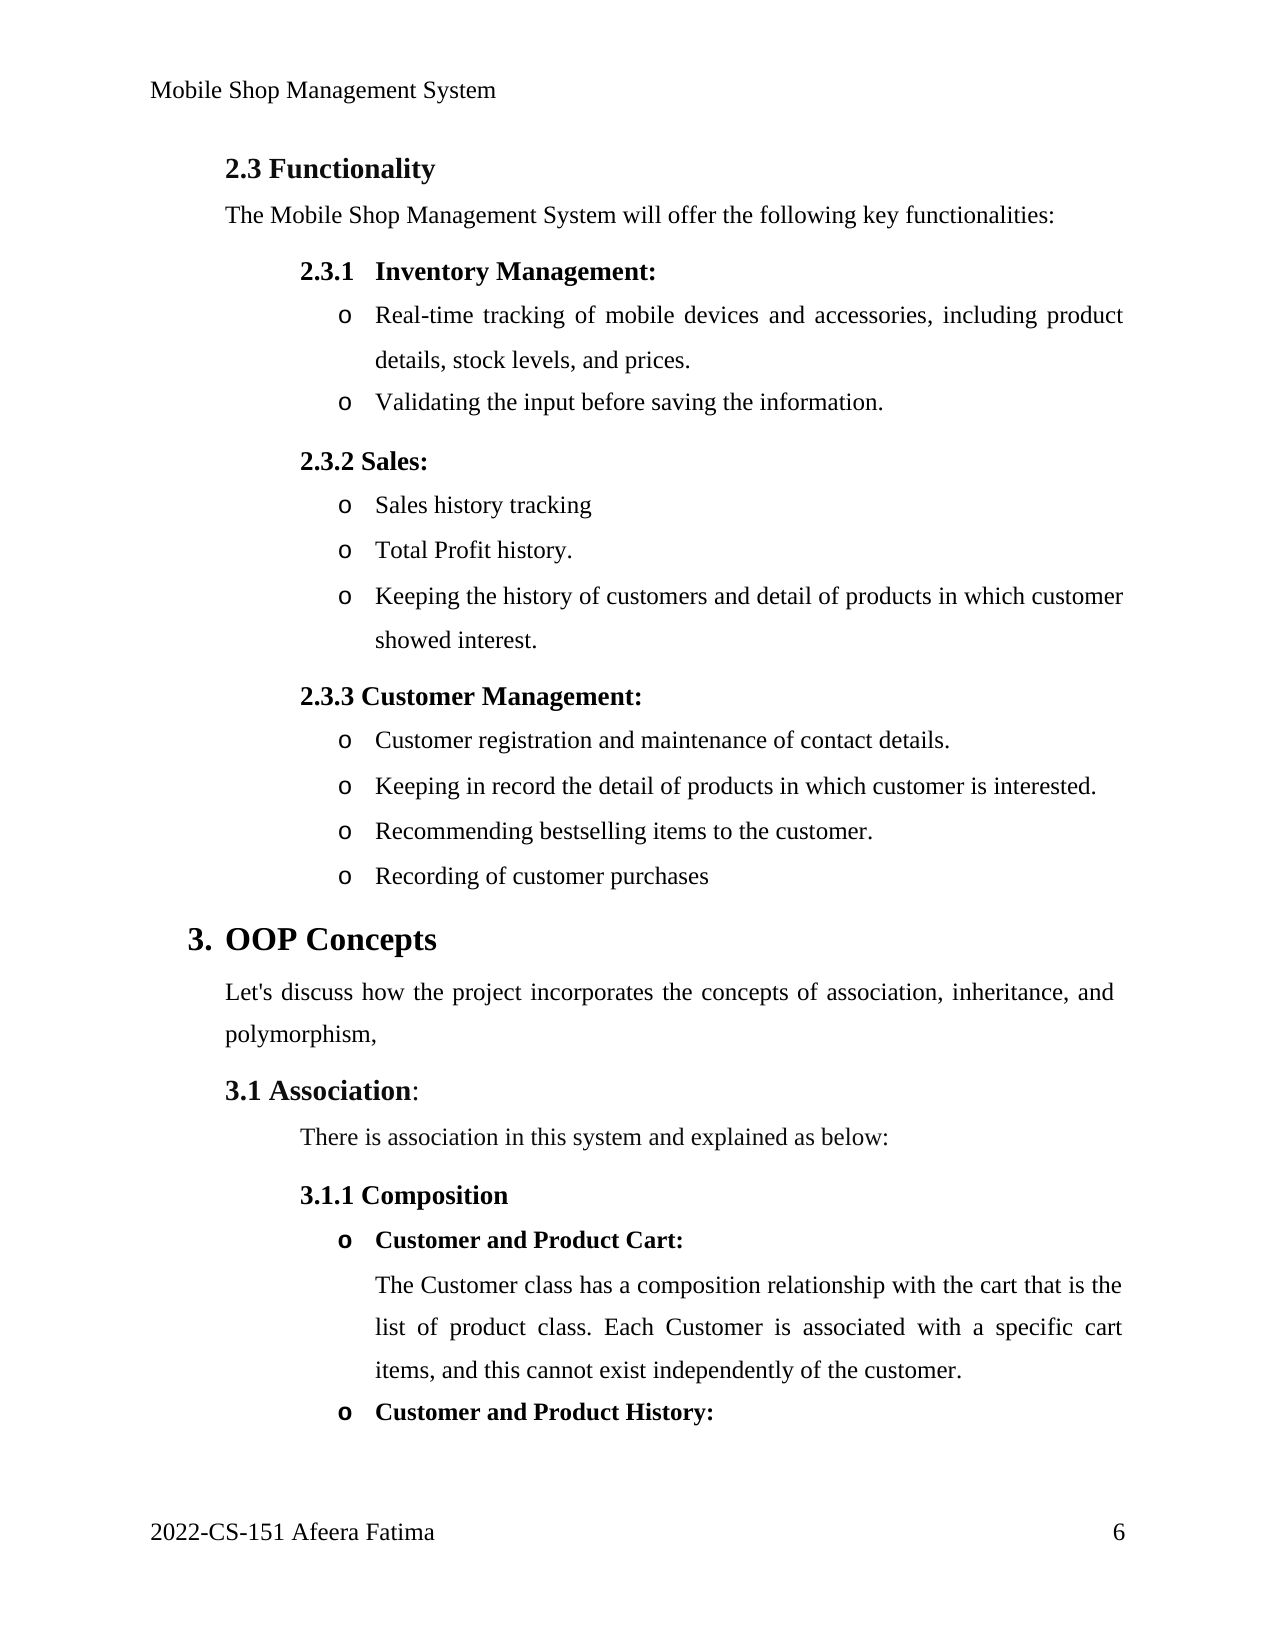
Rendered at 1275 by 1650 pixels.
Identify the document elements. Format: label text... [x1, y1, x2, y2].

list Customer and Product History: [337, 1397, 1124, 1428]
list Inventory Management: [300, 255, 1124, 286]
list Keeping the history of customers and detail of products in which customer showed interest. [337, 581, 1124, 654]
subtitle OOP Concepts [187, 919, 1124, 957]
list Total Profit history. [337, 536, 1124, 566]
subtitle 3.1.1 Composition [225, 1179, 1124, 1210]
list Validating the input before saving the information. [337, 387, 1124, 418]
text There is association in this system and explained as below: [150, 1122, 1124, 1151]
list Recommending bestselling items to the customer. [337, 816, 1124, 847]
text The Mobile Shop Management System will offer the following key functionalities: [150, 200, 1124, 229]
text Let's discuss how the project incorporates the concepts of association, inheritance, and polymorphism, [150, 977, 1124, 1047]
list Sales history tracking [337, 490, 1124, 521]
list Customer registration and maintenance of contact details. [337, 725, 1124, 756]
list The Customer class has a composition relationship with the cart that is the list of product class. Each Customer is associated with a specific cart items, and this cannot exist independently of the customer. [375, 1270, 1124, 1383]
list Keeping in record the detail of products in which customer is interested. [337, 771, 1124, 802]
subtitle 2.3.2 Sales: [225, 444, 1124, 476]
subtitle 3.1 Association: [189, 1073, 1124, 1107]
list Real-time tracking of mobile devices and accessories, including product details, stock levels, and prices. [337, 301, 1124, 373]
subtitle 2.3 Functionality [210, 151, 1124, 184]
list Customer and Product Cart: [337, 1225, 1124, 1256]
list Recording of customer purchases [337, 861, 1124, 892]
subtitle 2.3.3 Customer Management: [225, 680, 1124, 711]
